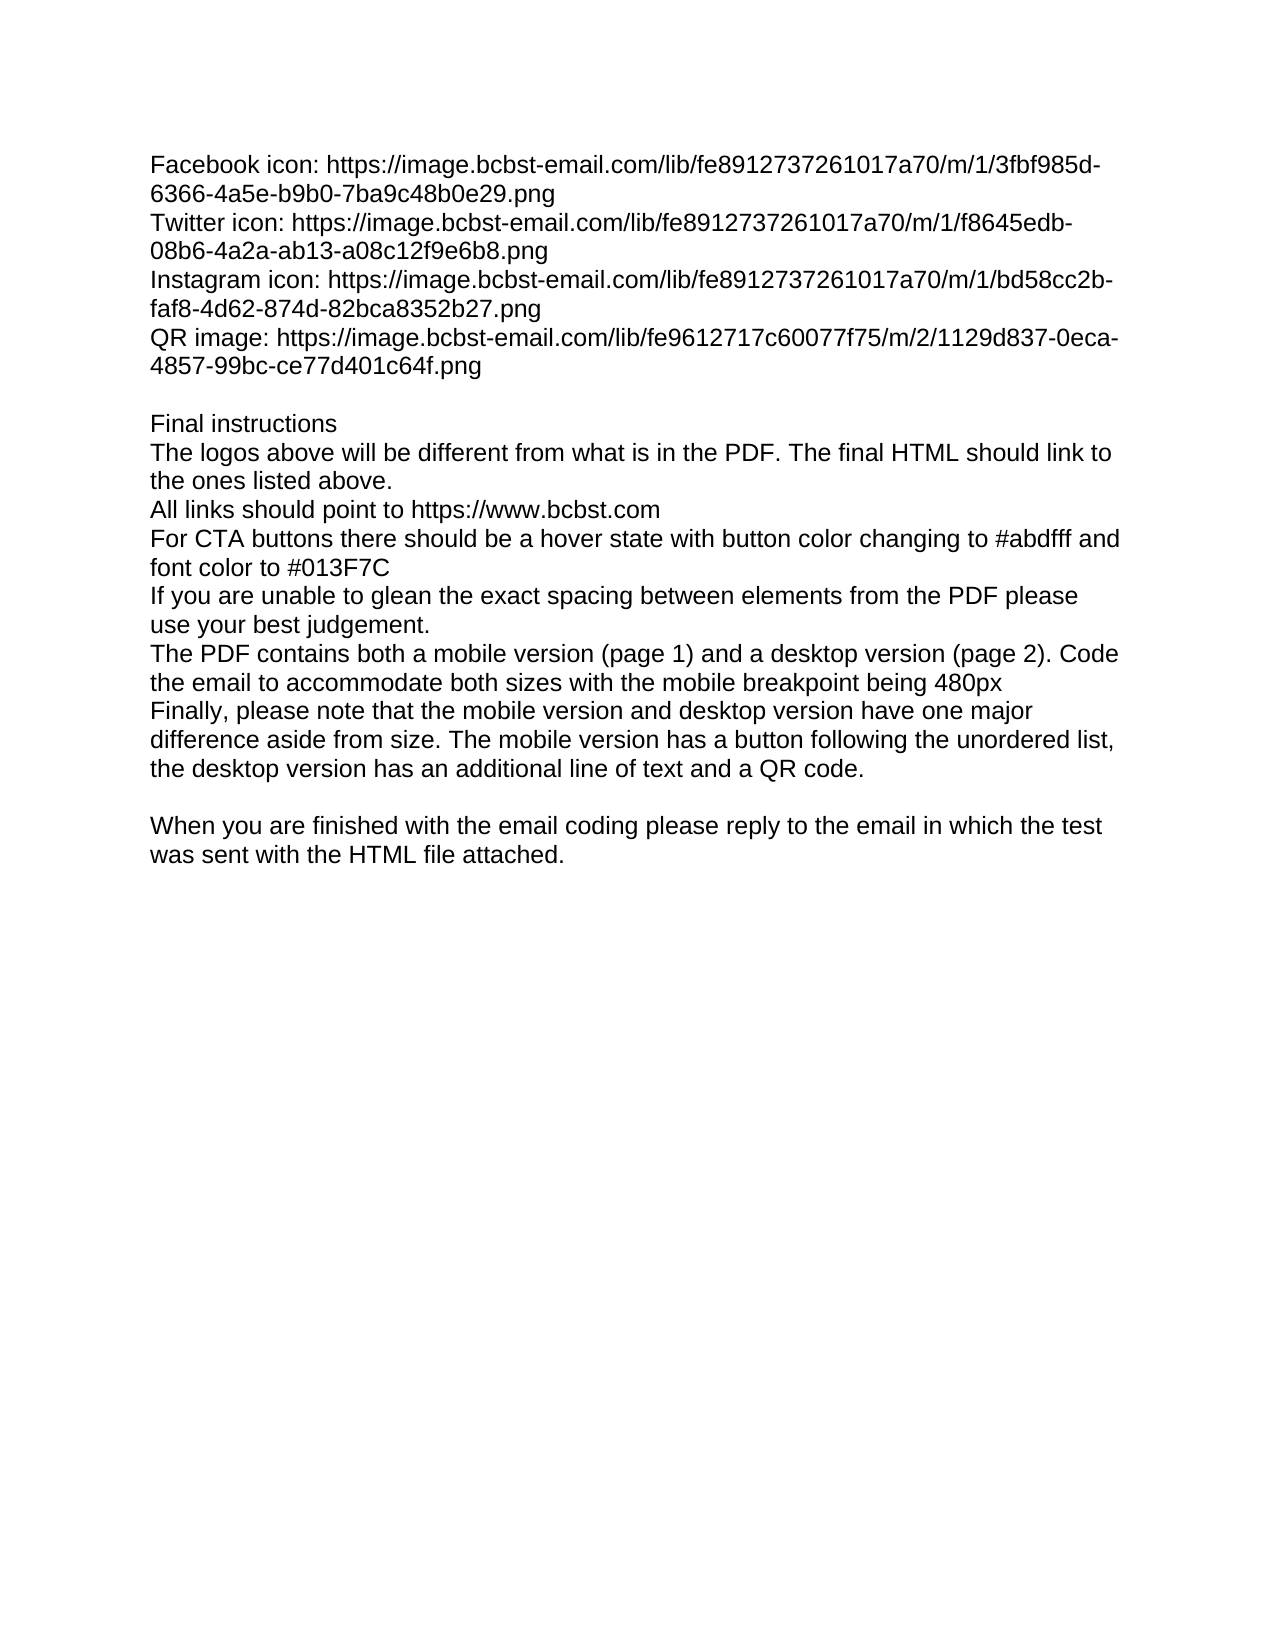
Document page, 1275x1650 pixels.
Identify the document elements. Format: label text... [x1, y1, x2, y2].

text Finally, please note that the mobile version and desktop version have one major difference aside from size. The mobile version has a button following the unordered list, the desktop version has an additional line of text and a QR code. [150, 696, 1125, 782]
text For CTA buttons there should be a hover state with button color changing to #abdfff and font color to #013F7C [150, 524, 1125, 581]
text The PDF contains both a mobile version (page 1) and a desktop version (page 2). Code the email to accommodate both sizes with the mobile breakpoint being 480px [150, 639, 1125, 696]
text QR image: https://image.bcbst-email.com/lib/fe9612717c60077f75/m/2/1129d837-0eca-4857-99bc-ce77d401c64f.png [150, 322, 1125, 380]
text All links should point to https://www.bcbst.com [150, 495, 1125, 524]
text Facebook icon: https://image.bcbst-email.com/lib/fe8912737261017a70/m/1/3fbf985d-6366-4a5e-b9b0-7ba9c48b0e29.png [150, 150, 1125, 207]
text The logos above will be different from what is in the PDF. The final HTML should link to the ones listed above. [150, 437, 1125, 495]
text Instagram icon: https://image.bcbst-email.com/lib/fe8912737261017a70/m/1/bd58cc2b-faf8-4d62-874d-82bca8352b27.png [150, 265, 1125, 322]
text If you are unable to glean the exact spacing between elements from the PDF please use your best judgement. [150, 581, 1125, 639]
text When you are finished with the email coding please reply to the email in which the test was sent with the HTML file attached. [150, 811, 1125, 869]
text Final instructions [150, 409, 1125, 437]
text Twitter icon: https://image.bcbst-email.com/lib/fe8912737261017a70/m/1/f8645edb-08b6-4a2a-ab13-a08c12f9e6b8.png [150, 207, 1125, 265]
